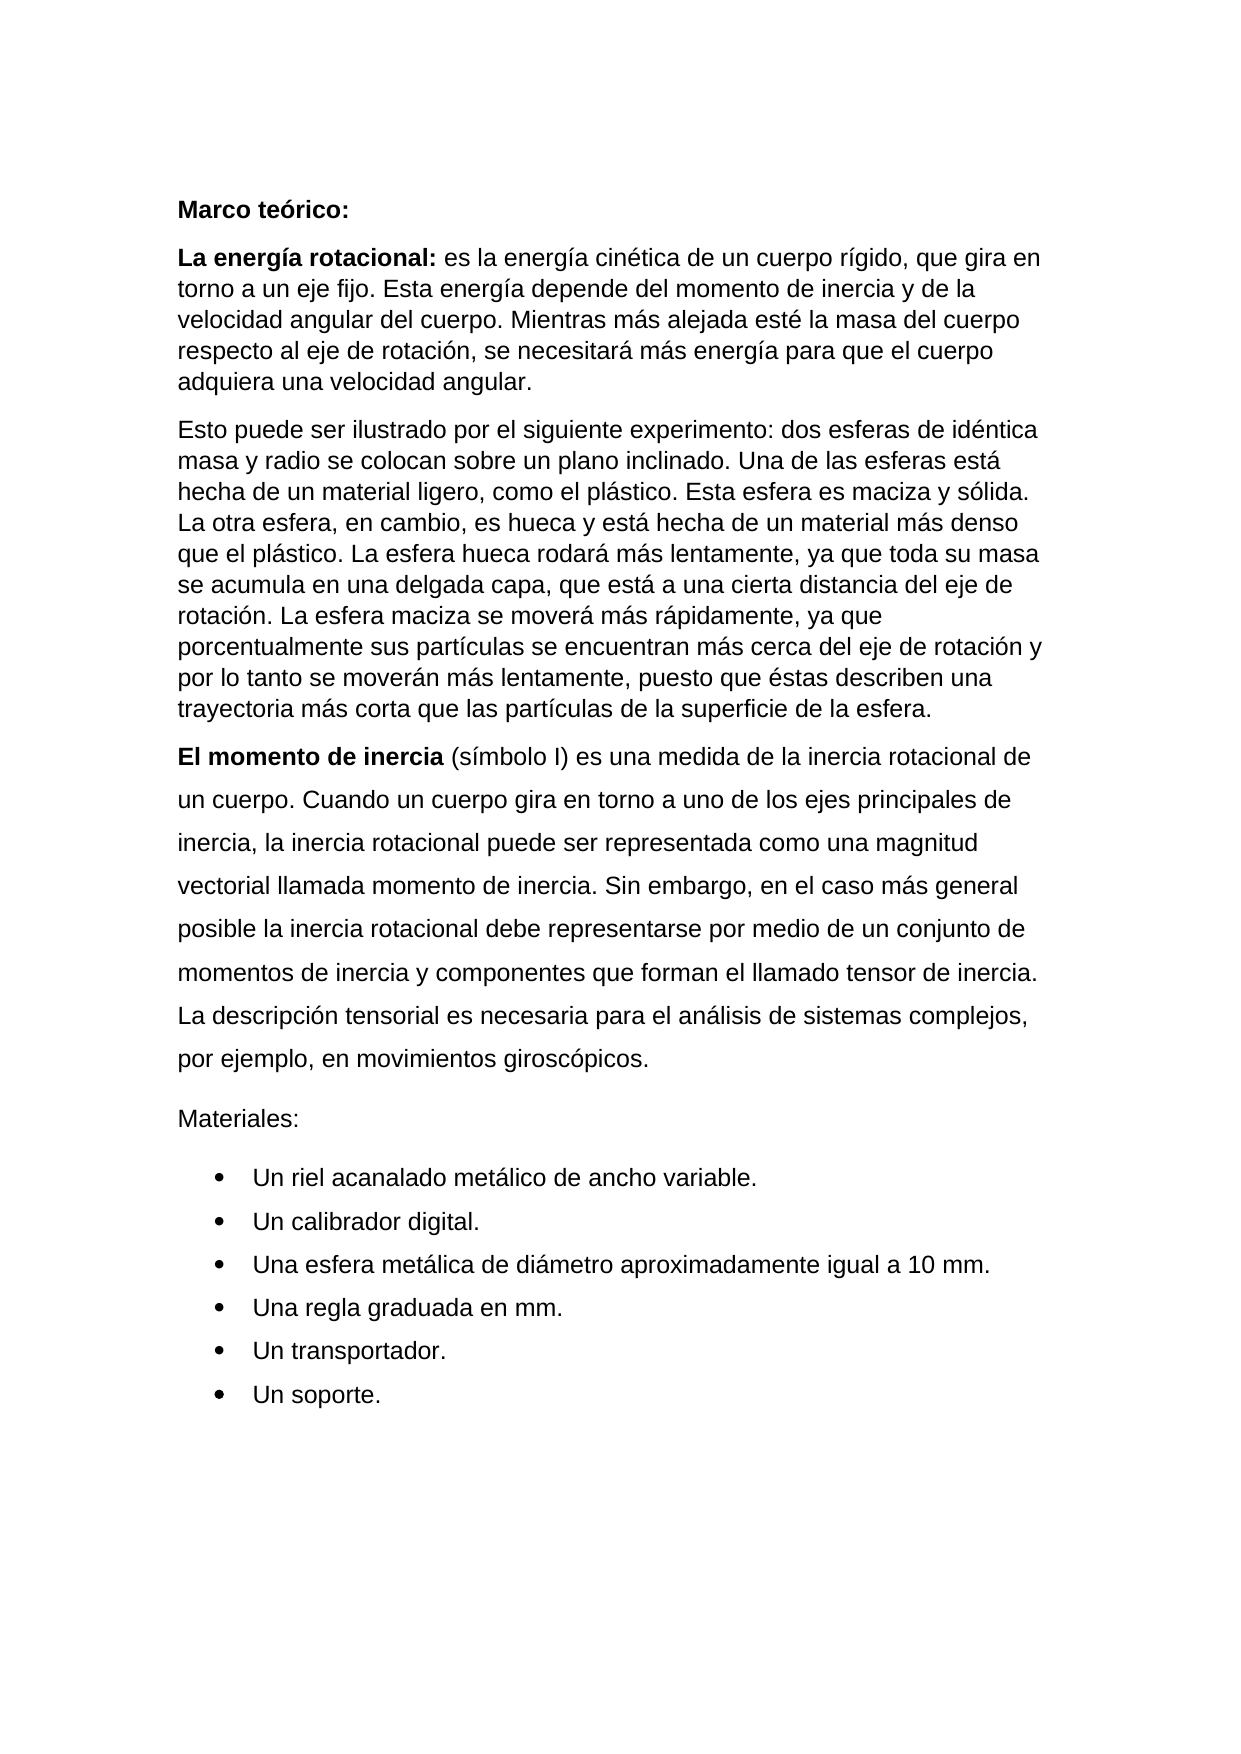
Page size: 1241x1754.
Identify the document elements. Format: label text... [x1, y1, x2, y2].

text La energía rotacional: es la energía cinética de un cuerpo rígido, que gira en torno a un eje fijo. Esta energía depende del momento de inercia y de la velocidad angular del cuerpo. Mientras más alejada esté la masa del cuerpo respecto al eje de rotación, se necesitará más energía para que el cuerpo adquiera una velocidad angular. [177, 243, 1063, 396]
text Marco teórico: [177, 195, 1063, 224]
text Esto puede ser ilustrado por el siguiente experimento: dos esferas de idéntica masa y radio se colocan sobre un plano inclinado. Una de las esferas está hecha de un material ligero, como el plástico. Esta esfera es maciza y sólida. La otra esfera, en cambio, es hueca y está hecha de un material más denso que el plástico. La esfera hueca rodará más lentamente, ya que toda su masa se acumula en una delgada capa, que está a una cierta distancia del eje de rotación. La esfera maciza se moverá más rápidamente, ya que porcentualmente sus partículas se encuentran más cerca del eje de rotación y por lo tanto se moverán más lentamente, puesto que éstas describen una trayectoria más corta que las partículas de la superficie de la esfera. [177, 415, 1063, 723]
text El momento de inercia (símbolo I) es una medida de la inercia rotacional de un cuerpo. Cuando un cuerpo gira en torno a uno de los ejes principales de inercia, la inercia rotacional puede ser representada como una magnitud vectorial llamada momento de inercia. Sin embargo, en el caso más general posible la inercia rotacional debe representarse por medio de un conjunto de momentos de inercia y componentes que forman el llamado tensor de inercia. La descripción tensorial es necesaria para el análisis de sistemas complejos, por ejemplo, en movimientos giroscópicos. [177, 742, 1063, 1073]
text Materiales: [177, 1104, 1063, 1132]
list Un transportador. [215, 1336, 1063, 1365]
list Un calibrador digital. [215, 1207, 1063, 1236]
list Una esfera metálica de diámetro aproximadamente igual a 10 mm. [215, 1250, 1063, 1279]
list Un soporte. [215, 1379, 1063, 1408]
list Una regla graduada en mm. [215, 1293, 1063, 1322]
list Un riel acanalado metálico de ancho variable. [215, 1163, 1063, 1192]
